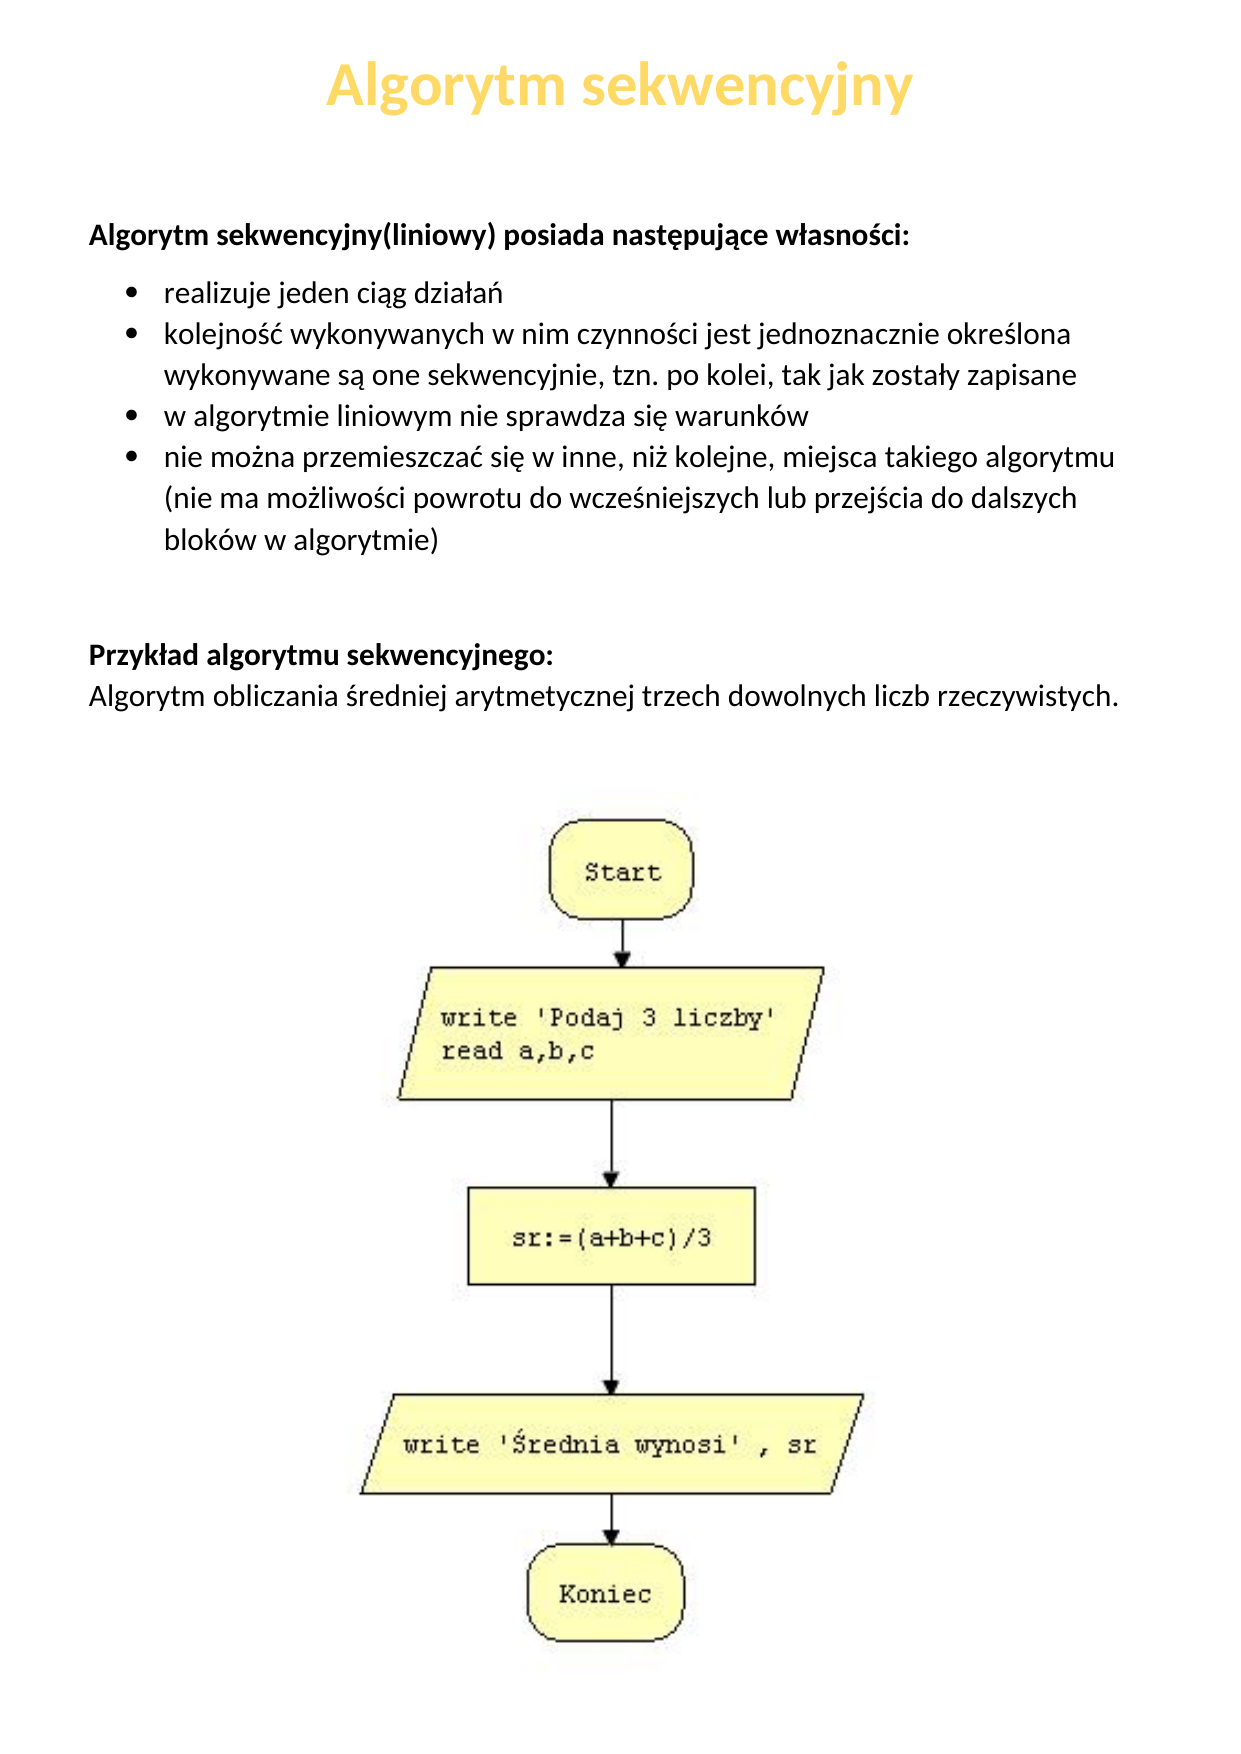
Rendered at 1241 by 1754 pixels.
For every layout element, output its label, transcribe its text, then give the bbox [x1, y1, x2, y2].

list realizuje jeden ciąg działań [126, 273, 1152, 311]
text Algorytm sekwencyjny [89, 44, 1152, 121]
list w algorytmie liniowym nie sprawdza się warunków [126, 396, 1152, 434]
picture [242, 792, 999, 1678]
text Przykład algorytmu sekwencyjnego: Algorytm obliczania średniej arytmetycznej trzech dowolnych liczb rzeczywistych. [89, 635, 1152, 714]
text Algorytm sekwencyjny(liniowy) posiada następujące własności: [89, 215, 1152, 253]
list kolejność wykonywanych w nim czynności jest jednoznacznie określona wykonywane są one sekwencyjnie, tzn. po kolei, tak jak zostały zapisane [126, 314, 1152, 393]
list nie można przemieszczać się w inne, niż kolejne, miejsca takiego algorytmu (nie ma możliwości powrotu do wcześniejszych lub przejścia do dalszych bloków w algorytmie) [126, 437, 1152, 558]
